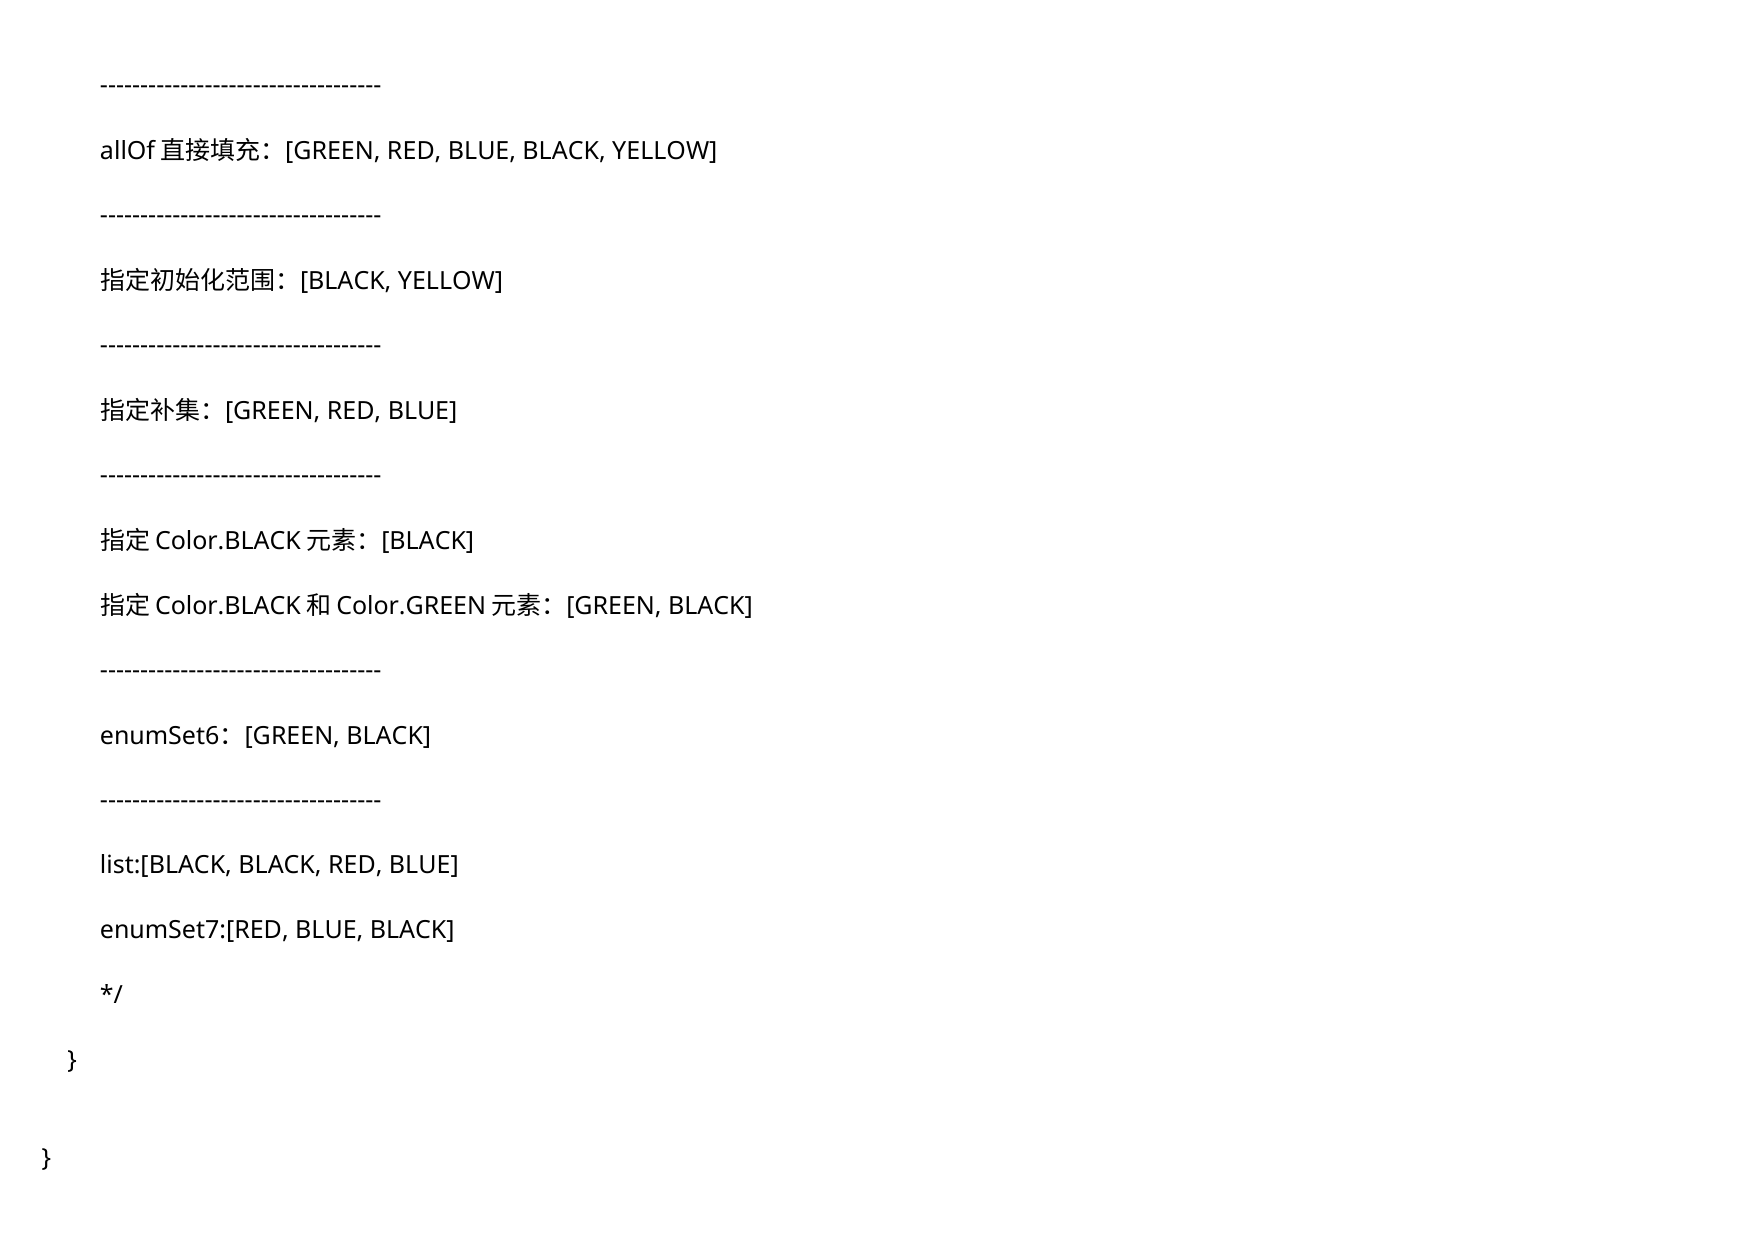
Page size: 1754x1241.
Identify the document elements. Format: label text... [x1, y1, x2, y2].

text ----------------------------------- [41, 311, 1713, 376]
text ----------------------------------- [41, 441, 1713, 506]
text 指定补集：[GREEN, RED, BLUE] [41, 376, 1713, 441]
text ----------------------------------- [41, 51, 1713, 116]
text } [41, 1026, 1713, 1091]
text ----------------------------------- [41, 181, 1713, 246]
text */ [41, 961, 1713, 1026]
text enumSet6：[GREEN, BLACK] [41, 701, 1713, 766]
text } [41, 1124, 1713, 1189]
text ----------------------------------- [41, 636, 1713, 701]
text 指定Color.BLACK元素：[BLACK] [41, 506, 1713, 571]
text 指定初始化范围：[BLACK, YELLOW] [41, 246, 1713, 311]
text ----------------------------------- [41, 766, 1713, 831]
text list:[BLACK, BLACK, RED, BLUE] [41, 831, 1713, 896]
text enumSet7:[RED, BLUE, BLACK] [41, 896, 1713, 961]
text allOf直接填充：[GREEN, RED, BLUE, BLACK, YELLOW] [41, 116, 1713, 181]
text 指定Color.BLACK和Color.GREEN元素：[GREEN, BLACK] [41, 571, 1713, 636]
